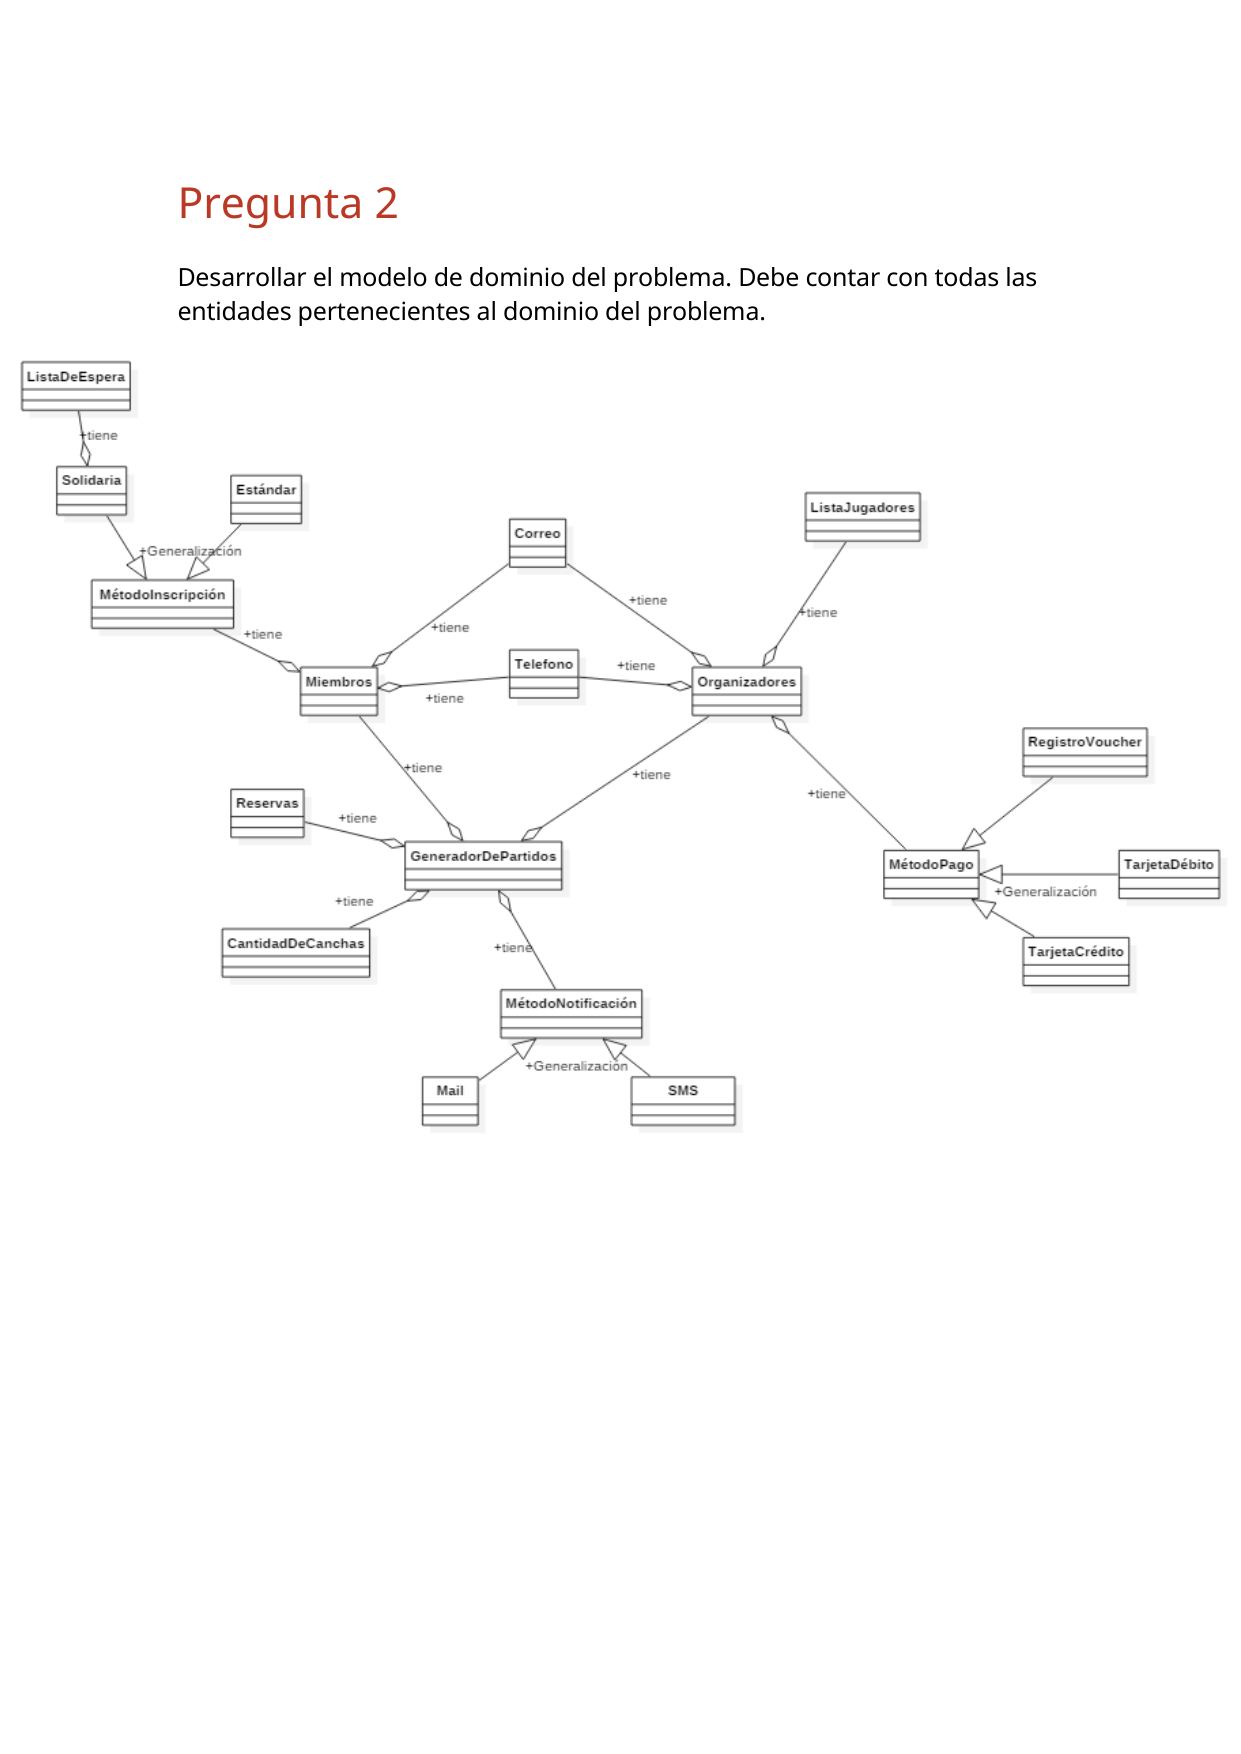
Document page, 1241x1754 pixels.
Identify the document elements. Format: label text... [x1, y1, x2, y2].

text Desarrollar el modelo de dominio del problema. Debe contar con todas las entidades pertenecientes al dominio del problema. [177, 260, 1063, 328]
picture [11, 346, 1233, 1143]
text Pregunta 2 [177, 173, 1063, 231]
